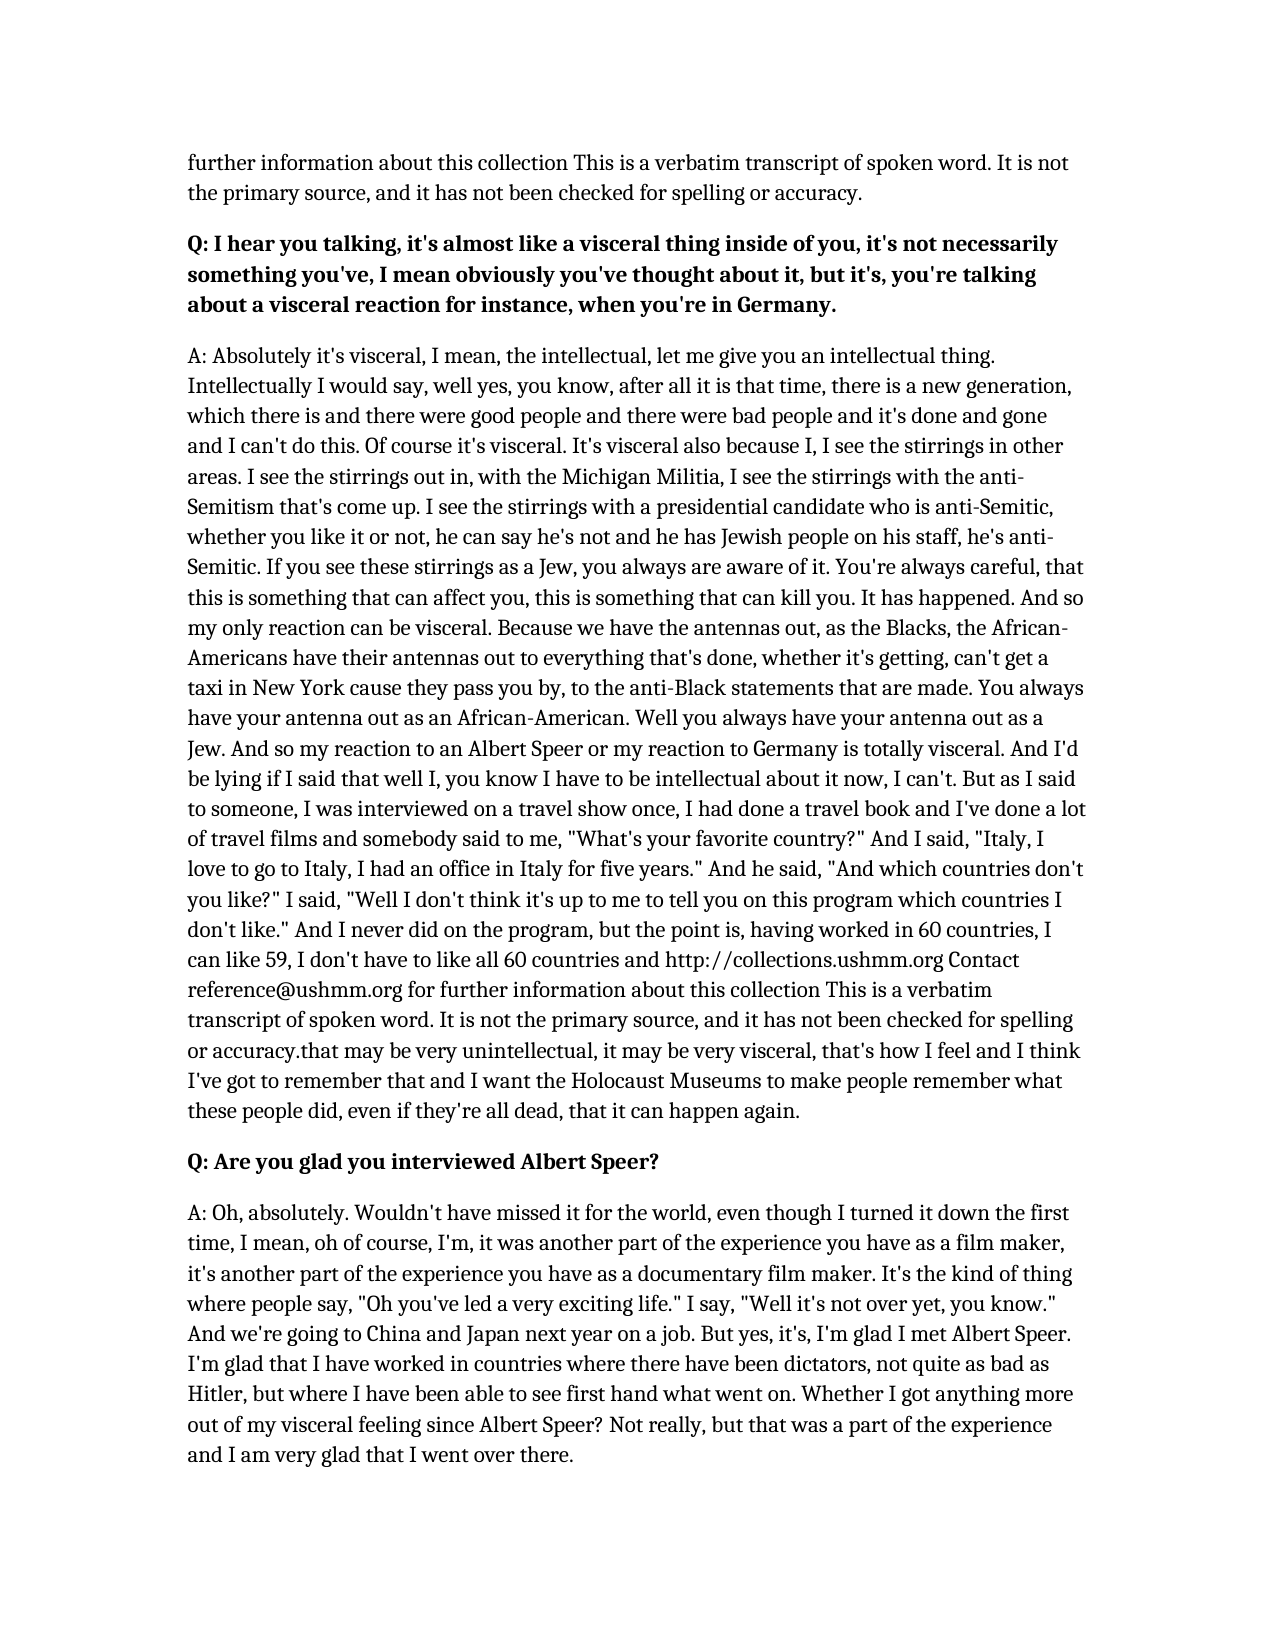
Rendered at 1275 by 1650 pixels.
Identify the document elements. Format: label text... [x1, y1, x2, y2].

text Q: I hear you talking, it's almost like a visceral thing inside of you, it's not necessarily something you've, I mean obviously you've thought about it, but it's, you're talking about a visceral reaction for instance, when you're in Germany. [187, 231, 1087, 318]
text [187, 150, 1087, 207]
text A: Oh, absolutely. Wouldn't have missed it for the world, even though I turned it down the first time, I mean, oh of course, I'm, it was another part of the experience you have as a film maker, it's another part of the experience you have as a documentary film maker. It's the kind of thing where people say, "Oh you've led a very exciting life." I say, "Well it's not over yet, you know." And we're going to China and Japan next year on a job. But yes, it's, I'm glad I met Albert Speer. I'm glad that I have worked in countries where there have been dictators, not quite as bad as Hitler, but where I have been able to see first hand what went on. Whether I got anything more out of my visceral feeling since Albert Speer? Not really, but that was a part of the experience and I am very glad that I went over there. [187, 1200, 1087, 1468]
text Q: Are you glad you interviewed Albert Speer? [187, 1149, 1087, 1175]
text A: Absolutely it's visceral, I mean, the intellectual, let me give you an intellectual thing. Intellectually I would say, well yes, you know, after all it is that time, there is a new generation, which there is and there were good people and there were bad people and it's done and gone and I can't do this. Of course it's visceral. It's visceral also because I, I see the stirrings in other areas. I see the stirrings out in, with the Michigan Militia, I see the stirrings with the anti-Semitism that's come up. I see the stirrings with a presidential candidate who is anti-Semitic, whether you like it or not, he can say he's not and he has Jewish people on his staff, he's anti-Semitic. If you see these stirrings as a Jew, you always are aware of it. You're always careful, that this is something that can affect you, this is something that can kill you. It has happened. And so my only reaction can be visceral. Because we have the antennas out, as the Blacks, the African-Americans have their antennas out to everything that's done, whether it's getting, can't get a taxi in New York cause they pass you by, to the anti-Black statements that are made. You always have your antenna out as an African-American. Well you always have your antenna out as a Jew. And so my reaction to an Albert Speer or my reaction to Germany is totally visceral. And I'd be lying if I said that well I, you know I have to be intellectual about it now, I can't. But as I said to someone, I was interviewed on a travel show once, I had done a travel book and I've done a lot of travel films and somebody said to me, "What's your favorite country?" And I said, "Italy, I love to go to Italy, I had an office in Italy for five years." And he said, "And which countries don't you like?" I said, "Well I don't think it's up to me to tell you on this program which countries I don't like." And I never did on the program, but the point is, having worked in 60 countries, I can like 59, I don't have to like all 60 countries and http://collections.ushmm.org Contact reference@ushmm.org for further information about this collection This is a verbatim transcript of spoken word. It is not the primary source, and it has not been checked for spelling or accuracy.that may be very unintellectual, it may be very visceral, that's how I feel and I think I've got to remember that and I want the Holocaust Museums to make people remember what these people did, even if they're all dead, that it can happen again. [187, 343, 1087, 1124]
